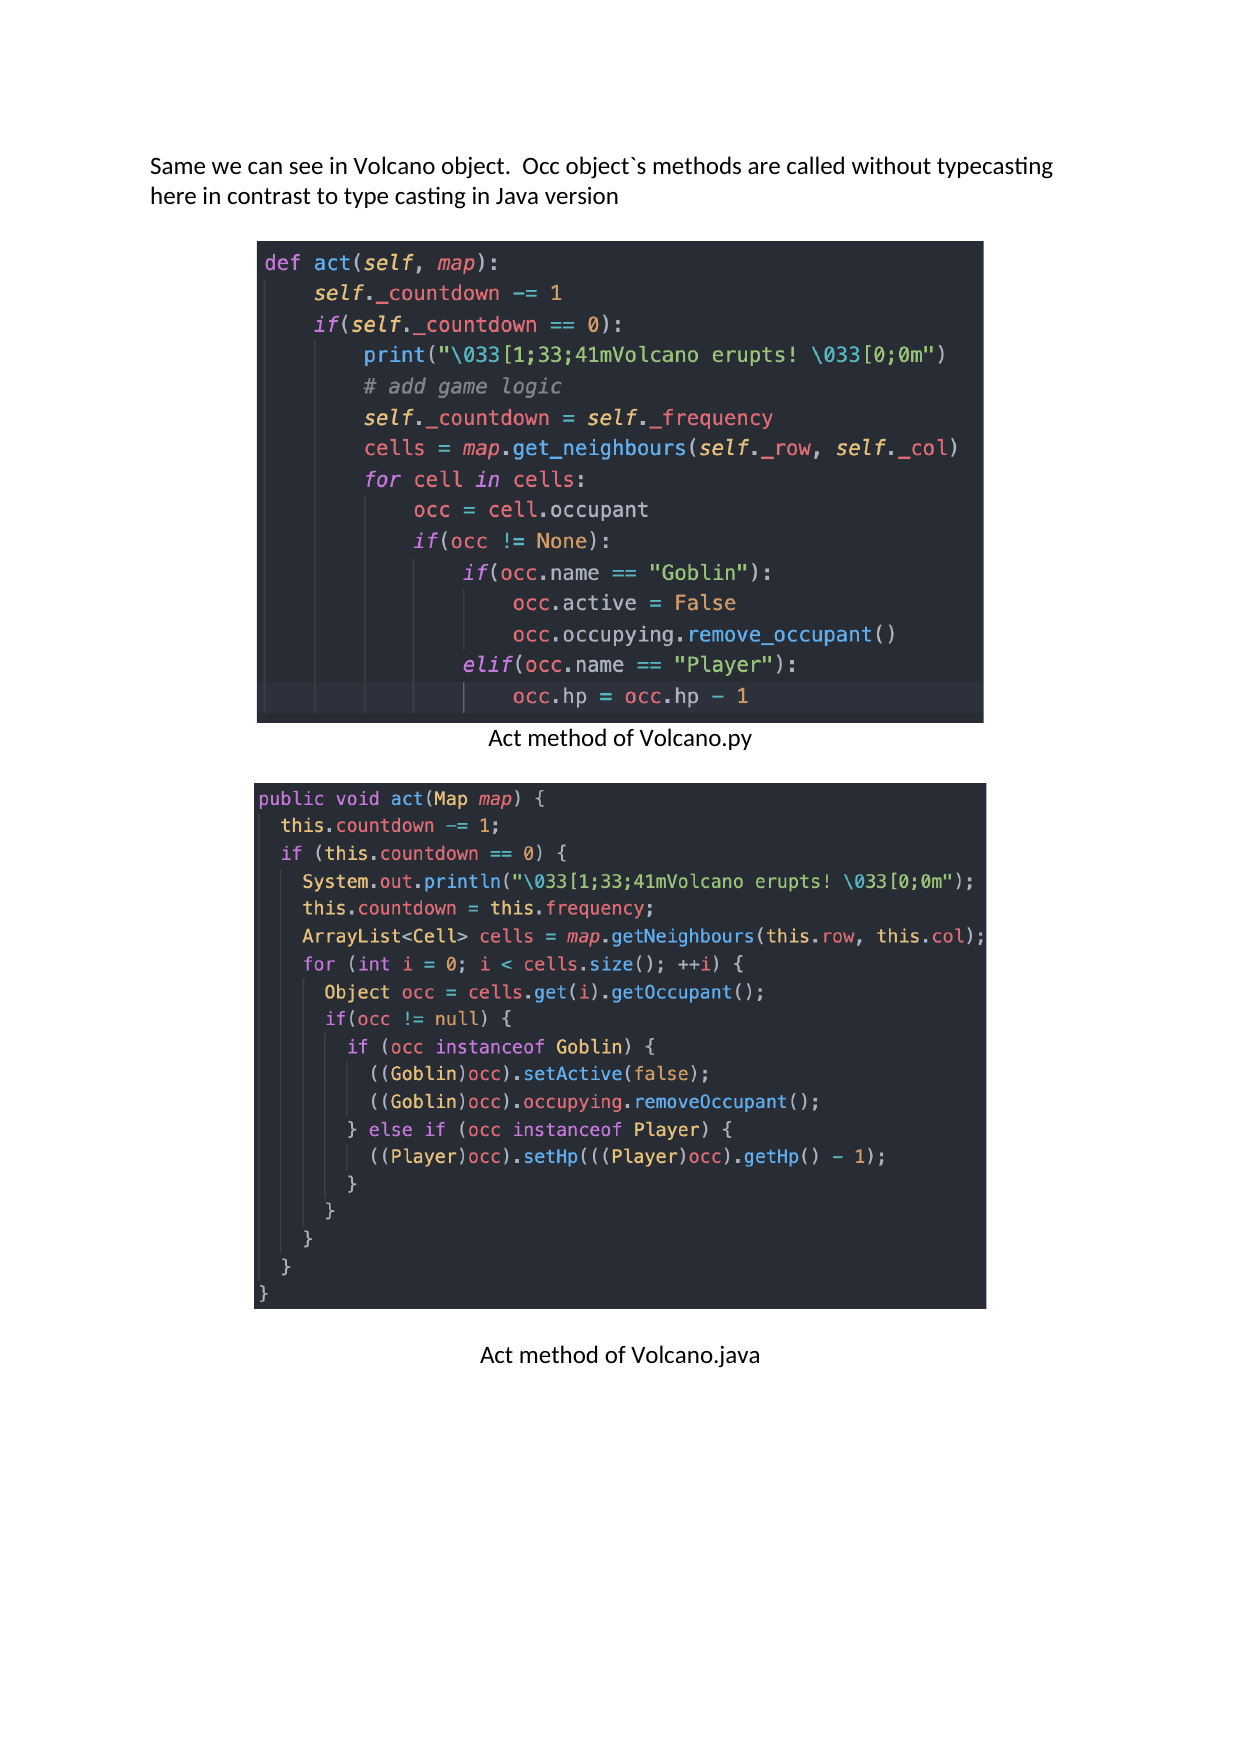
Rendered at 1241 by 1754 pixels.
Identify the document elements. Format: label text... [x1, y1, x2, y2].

text Same we can see in Volcano object. Occ object`s methods are called without typecasting here in contrast to type casting in Java version [150, 150, 1090, 211]
picture [254, 783, 987, 1309]
text Act method of Volcano.py [150, 722, 1090, 753]
text Act method of Volcano.java [150, 1339, 1090, 1369]
picture [256, 241, 984, 723]
